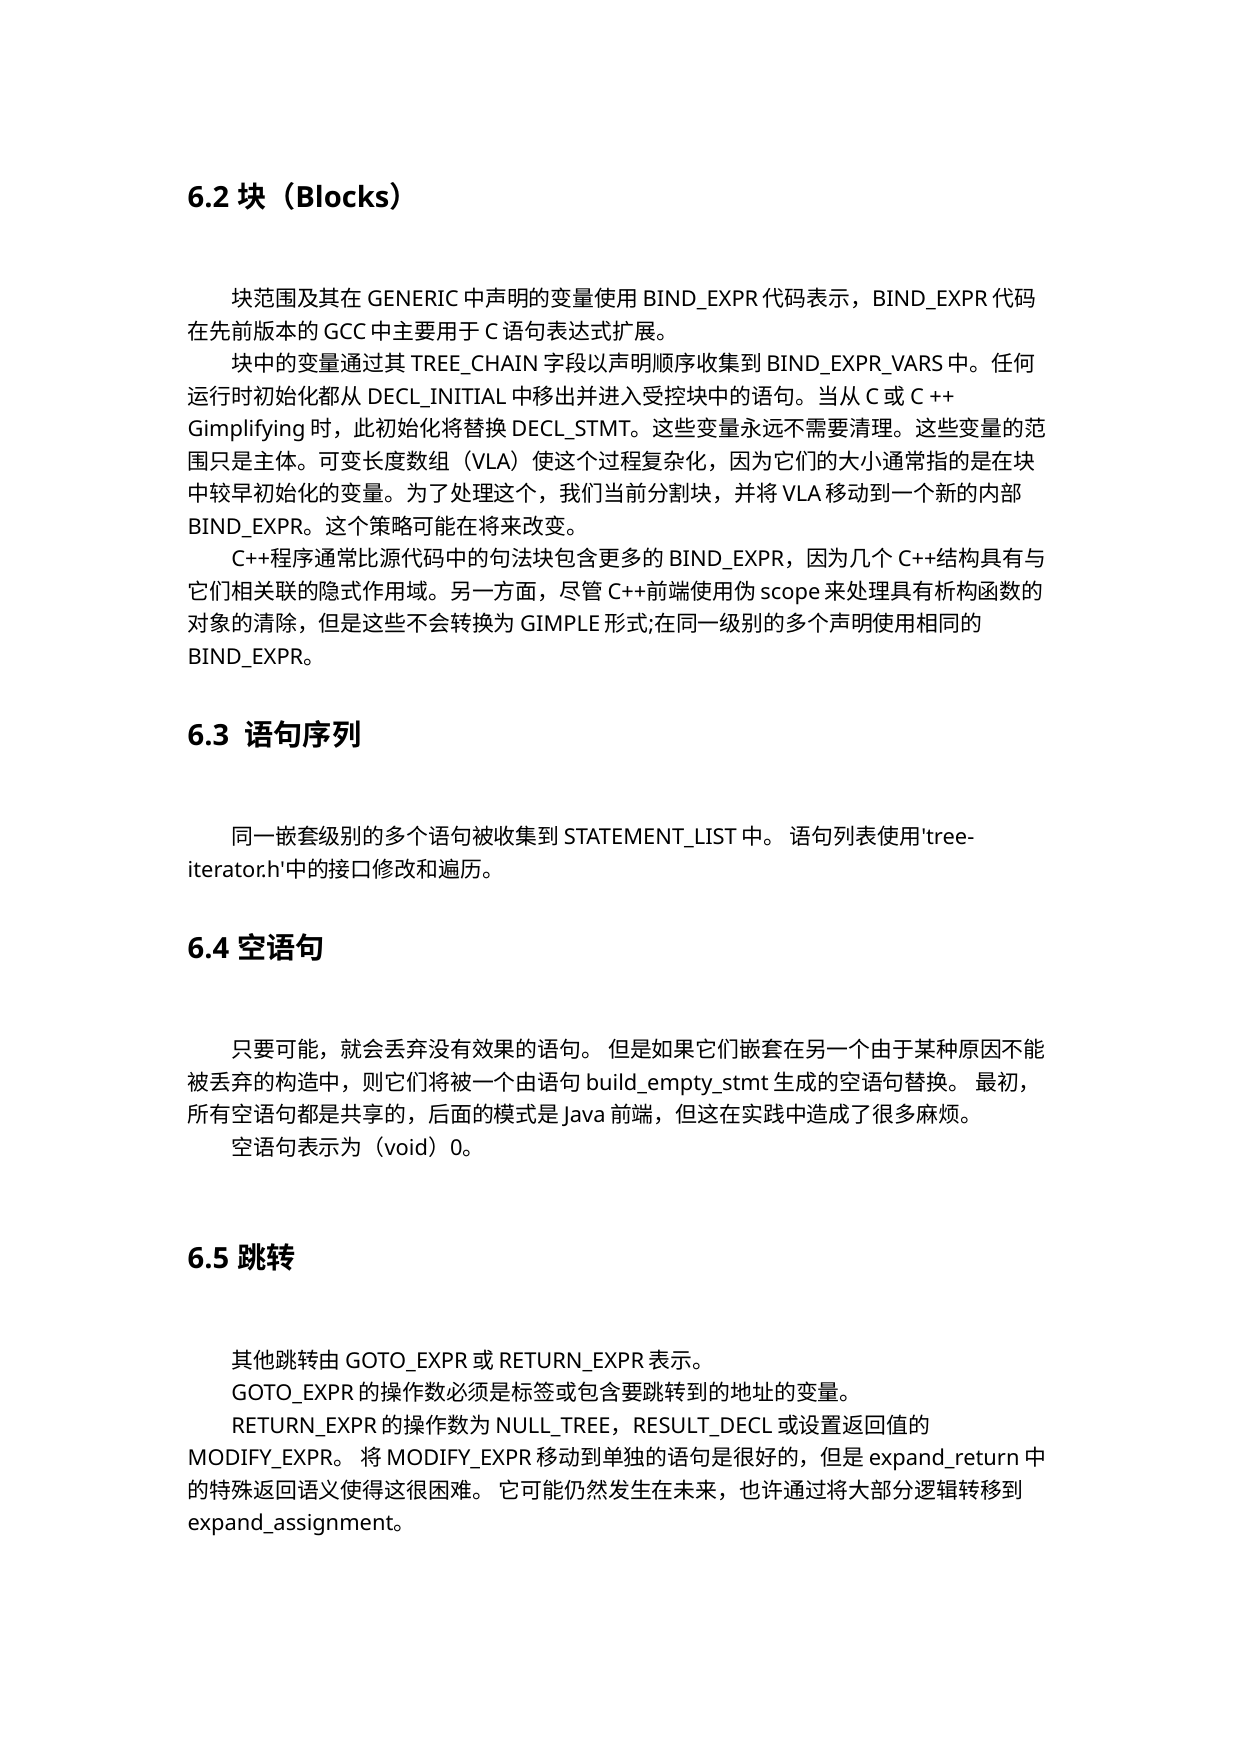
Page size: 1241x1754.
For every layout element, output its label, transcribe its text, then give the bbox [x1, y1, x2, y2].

text GOTO_EXPR的操作数必须是标签或包含要跳转到的地址的变量。 [187, 1375, 1053, 1407]
text 块中的变量通过其TREE_CHAIN字段以声明顺序收集到BIND_EXPR_VARS中。任何运行时初始化都从DECL_INITIAL中移出并进入受控块中的语句。当从C或C ++ Gimplifying时，此初始化将替换DECL_STMT。这些变量永远不需要清理。这些变量的范围只是主体。可变长度数组（VLA）使这个过程复杂化，因为它们的大小通常指的是在块中较早初始化的变量。为了处理这个，我们当前分割块，并将VLA移动到一个新的内部BIND_EXPR。这个策略可能在将来改变。 [187, 346, 1053, 541]
text 块范围及其在GENERIC中声明的变量使用BIND_EXPR代码表示，BIND_EXPR代码在先前版本的GCC中主要用于C语句表达式扩展。 [187, 281, 1053, 346]
text RETURN_EXPR的操作数为NULL_TREE，RESULT_DECL或设置返回值的MODIFY_EXPR。 将MODIFY_EXPR移动到单独的语句是很好的，但是expand_return中的特殊返回语义使得这很困难。 它可能仍然发生在未来，也许通过将大部分逻辑转移到expand_assignment。 [187, 1407, 1053, 1537]
text 只要可能，就会丢弃没有效果的语句。 但是如果它们嵌套在另一个由于某种原因不能被丢弃的构造中，则它们将被一个由语句build_empty_stmt生成的空语句替换。 最初，所有空语句都是共享的，后面的模式是Java前端，但这在实践中造成了很多麻烦。 [187, 1032, 1053, 1129]
text C++程序通常比源代码中的句法块包含更多的BIND_EXPR，因为几个C++结构具有与它们相关联的隐式作用域。另一方面，尽管C++前端使用伪scope来处理具有析构函数的对象的清除，但是这些不会转换为GIMPLE形式;在同一级别的多个声明使用相同的BIND_EXPR。 [187, 541, 1053, 671]
subtitle 6.2 块（Blocks） [187, 162, 1053, 227]
subtitle 6.3 语句序列 [187, 700, 1053, 765]
subtitle 6.5 跳转 [187, 1223, 1053, 1288]
subtitle 6.4 空语句 [187, 913, 1053, 978]
text 同一嵌套级别的多个语句被收集到STATEMENT_LIST中。 语句列表使用'tree-iterator.h'中的接口修改和遍历。 [187, 819, 1053, 884]
text 其他跳转由GOTO_EXPR或RETURN_EXPR表示。 [187, 1342, 1053, 1375]
text 空语句表示为（void）0。 [187, 1129, 1053, 1162]
